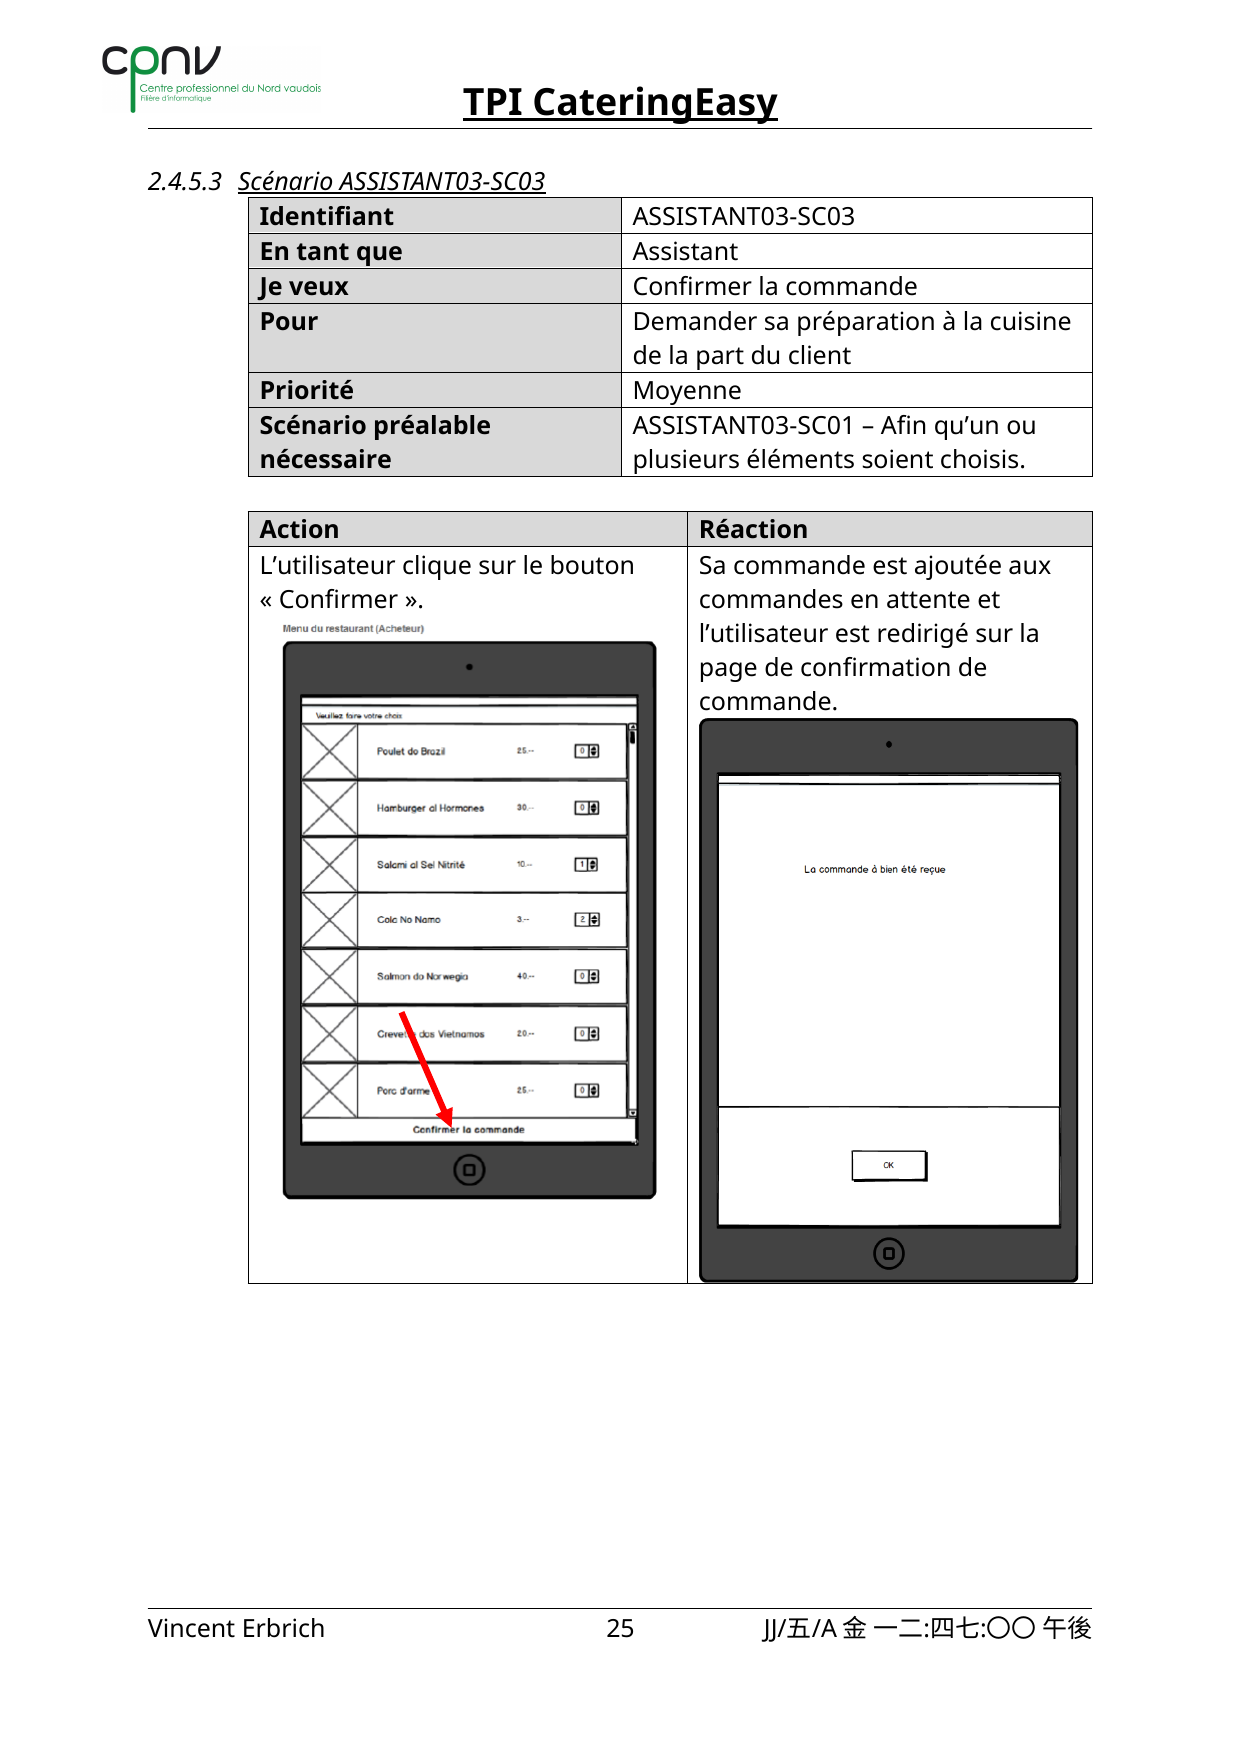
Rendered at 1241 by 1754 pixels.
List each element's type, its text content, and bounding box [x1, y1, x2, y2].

picture [102, 46, 321, 113]
table_cell Confirmer la commande [622, 269, 1092, 303]
table_header Action [249, 512, 687, 546]
picture [698, 717, 1079, 1283]
table_header Réaction [688, 512, 1092, 546]
table_cell Pour [249, 304, 621, 372]
table_cell ASSISTANT03-SC01 – Afin qu’un ou plusieurs éléments soient choisis. [622, 408, 1092, 476]
table_cell Priorité [249, 373, 621, 407]
picture [259, 615, 677, 1210]
table_cell Scénario préalable nécessaire [249, 408, 621, 476]
table_header ASSISTANT03-SC03 [622, 198, 1092, 232]
table_cell Demander sa préparation à la cuisine de la part du client [622, 304, 1092, 372]
table_cell Assistant [622, 234, 1092, 267]
table_cell En tant que [249, 234, 621, 267]
table_cell Je veux [249, 269, 621, 303]
table_cell L’utilisateur clique sur le bouton « Confirmer ». [249, 547, 687, 1282]
table_cell Sa commande est ajoutée aux commandes en attente et l’utilisateur est redirigé sur la page de confirmation de commande. [688, 547, 1092, 1282]
table_header Identifiant [249, 198, 621, 232]
table_cell Moyenne [622, 373, 1092, 407]
subtitle Scénario ASSISTANT03-SC03 [148, 163, 1092, 197]
